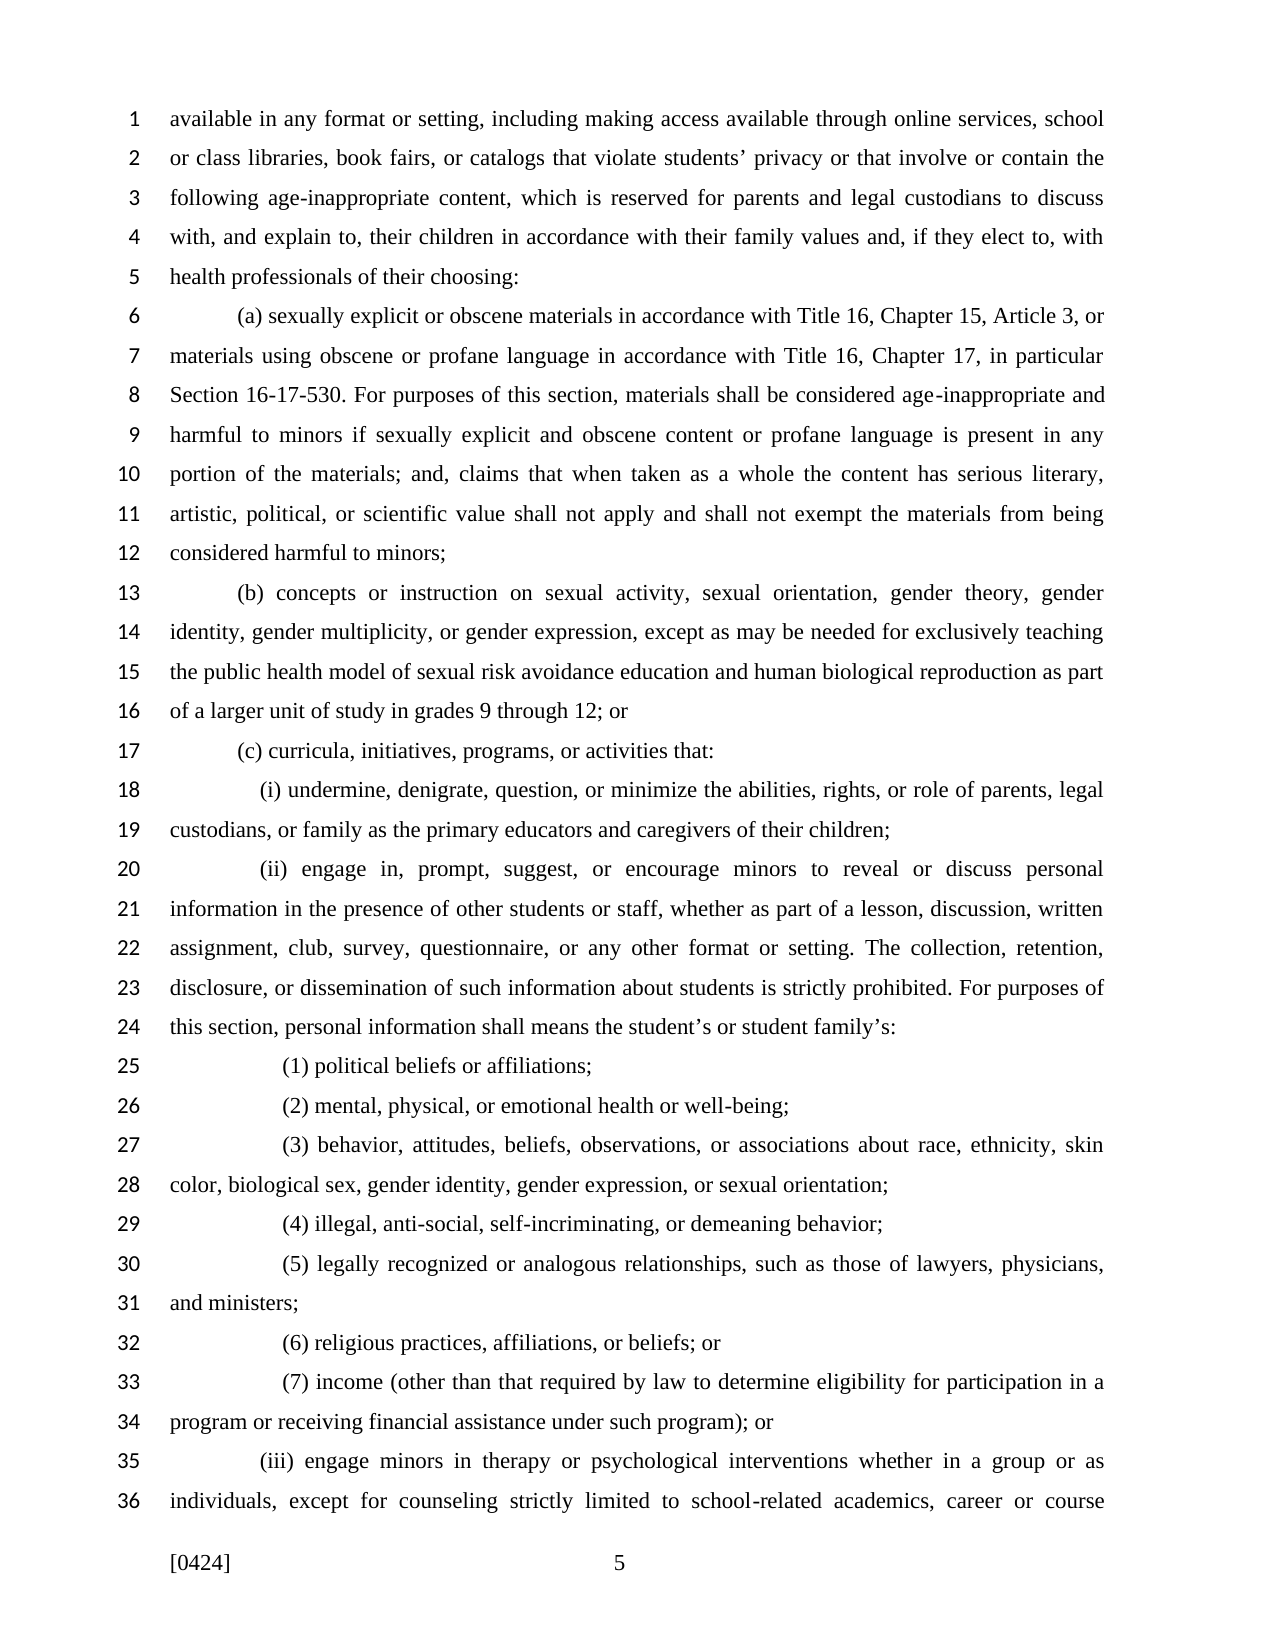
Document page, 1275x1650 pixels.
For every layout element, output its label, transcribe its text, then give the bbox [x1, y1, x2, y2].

text (2) mental, physical, or emotional health or well‑being; [169, 1092, 1106, 1118]
text (c) curricula, initiatives, programs, or activities that: [169, 737, 1106, 763]
text (i) undermine, denigrate, question, or minimize the abilities, rights, or role of parents, legal custodians, or family as the primary educators and caregivers of their children; [169, 776, 1106, 842]
text (1) political beliefs or affiliations; [169, 1052, 1106, 1079]
text (5) legally recognized or analogous relationships, such as those of lawyers, physicians, and ministers; [169, 1250, 1106, 1316]
text (4) illegal, anti‑social, self‑incriminating, or demeaning behavior; [169, 1210, 1106, 1237]
text (b) concepts or instruction on sexual activity, sexual orientation, gender theory, gender identity, gender multiplicity, or gender expression, except as may be needed for exclusively teaching the public health model of sexual risk avoidance education and human biological reproduction as part of a larger unit of study in grades 9 through 12; or [169, 579, 1106, 723]
text (7) income (other than that required by law to determine eligibility for participation in a program or receiving financial assistance under such program); or [169, 1368, 1106, 1434]
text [169, 1447, 1106, 1513]
text (a) sexually explicit or obscene materials in accordance with Title 16, Chapter 15, Article 3, or materials using obscene or profane language in accordance with Title 16, Chapter 17, in particular Section 16‑17‑530. For purposes of this section, materials shall be considered age‑inappropriate and harmful to minors if sexually explicit and obscene content or profane language is present in any portion of the materials; and, claims that when taken as a whole the content has serious literary, artistic, political, or scientific value shall not apply and shall not exempt the materials from being considered harmful to minors; [169, 302, 1106, 566]
text (ii) engage in, prompt, suggest, or encourage minors to reveal or discuss personal information in the presence of other students or staff, whether as part of a lesson, discussion, written assignment, club, survey, questionnaire, or any other format or setting. The collection, retention, disclosure, or dissemination of such information about students is strictly prohibited. For purposes of this section, personal information shall means the student’s or student family’s: [169, 855, 1106, 1039]
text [169, 105, 1106, 289]
text (6) religious practices, affiliations, or beliefs; or [169, 1329, 1106, 1355]
text (3) behavior, attitudes, beliefs, observations, or associations about race, ethnicity, skin color, biological sex, gender identity, gender expression, or sexual orientation; [169, 1131, 1106, 1197]
